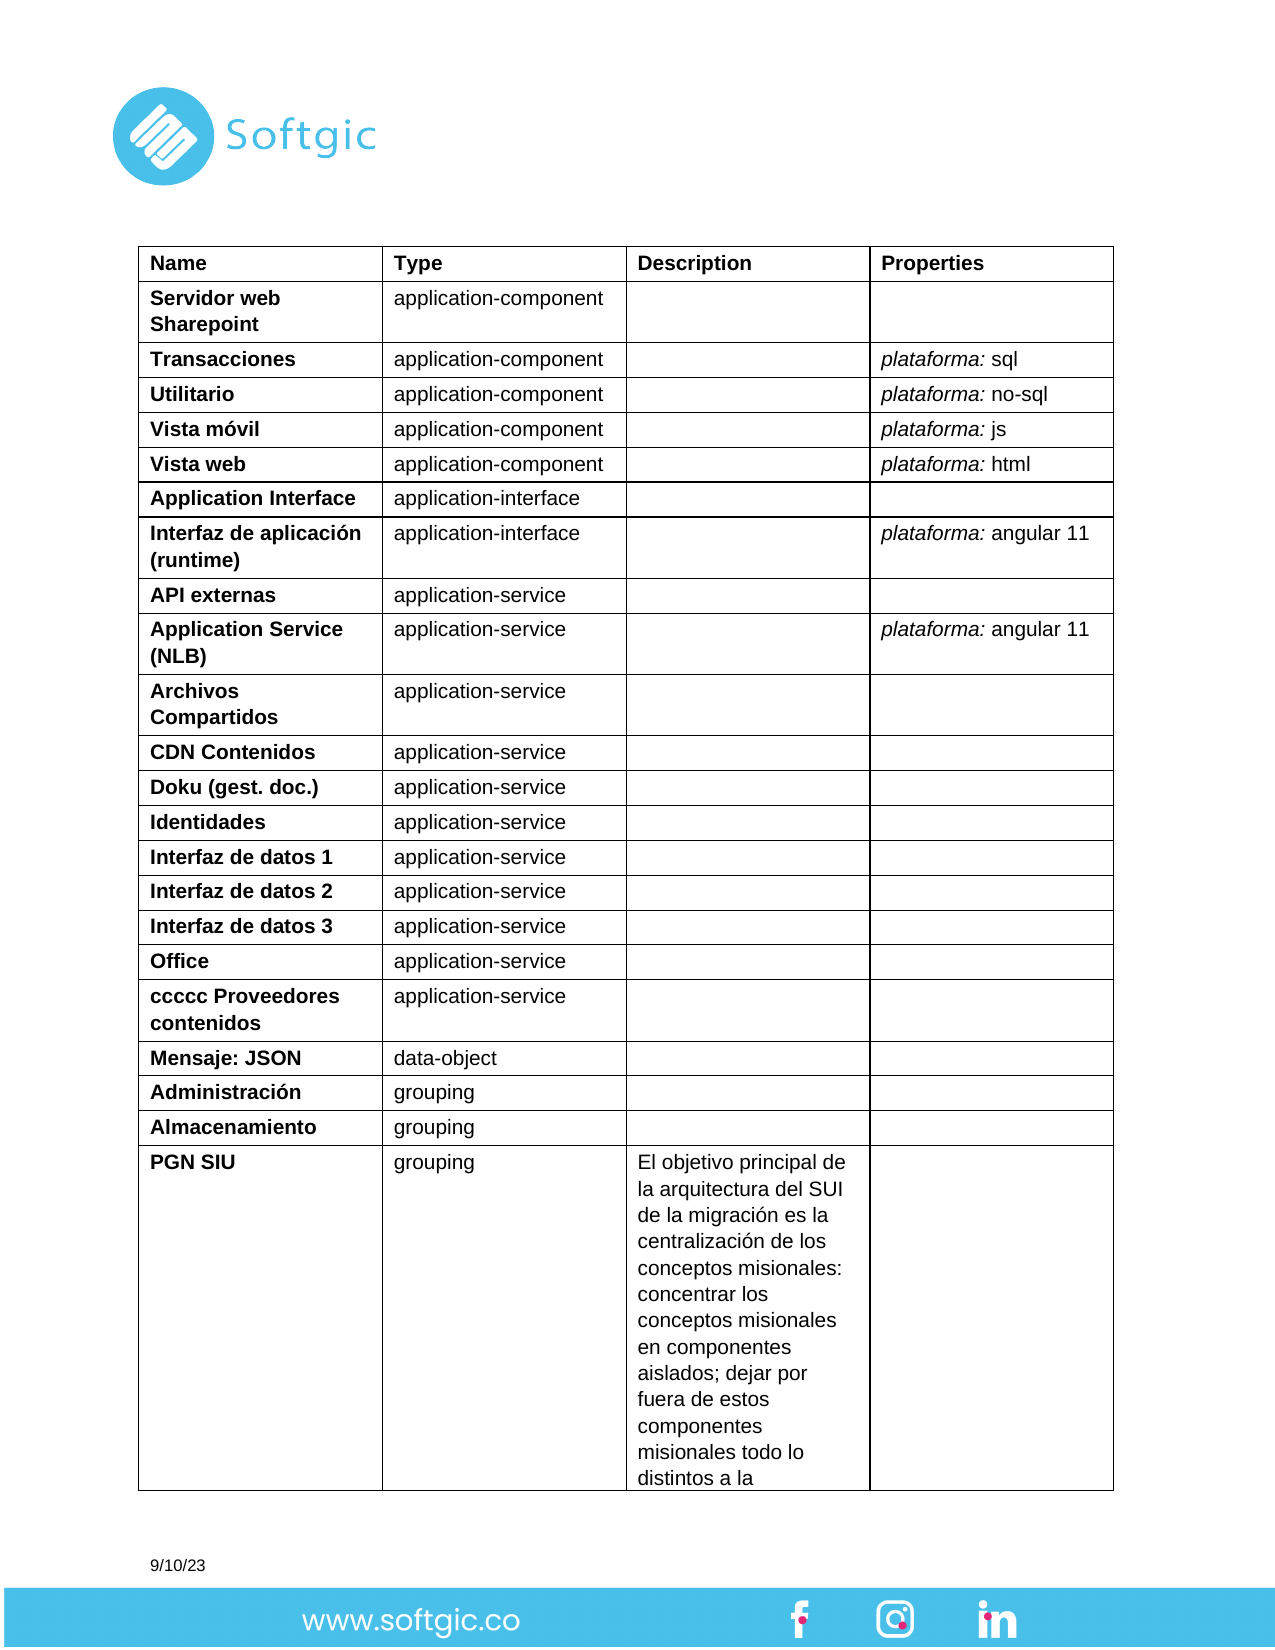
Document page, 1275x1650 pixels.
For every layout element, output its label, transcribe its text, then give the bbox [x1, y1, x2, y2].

table_cell Application Service (NLB) [139, 614, 382, 674]
table_cell application-service [383, 945, 626, 979]
table_cell plataforma: angular 11 [871, 614, 1113, 674]
table_cell Utilitario [139, 378, 382, 412]
table_cell plataforma: sql [871, 343, 1113, 377]
table_cell [627, 1111, 869, 1145]
table_cell application-interface [383, 518, 626, 578]
table_cell Interfaz de aplicación (runtime) [139, 518, 382, 578]
table_cell [627, 614, 869, 674]
table_cell [871, 841, 1113, 874]
table_cell Archivos Compartidos [139, 675, 382, 735]
table_cell plataforma: angular 11 [871, 518, 1113, 578]
table_cell ccccc Proveedores contenidos [139, 980, 382, 1041]
table_cell Identidades [139, 806, 382, 840]
table_cell application-service [383, 614, 626, 674]
table_cell [871, 806, 1113, 840]
table_cell [871, 980, 1113, 1041]
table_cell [627, 1146, 869, 1490]
table_cell [627, 876, 869, 909]
table_cell grouping [383, 1146, 626, 1490]
table_cell Servidor web Sharepoint [139, 282, 382, 342]
table_cell application-service [383, 806, 626, 840]
table_cell application-service [383, 841, 626, 874]
table_cell CDN Contenidos [139, 736, 382, 770]
table_cell [871, 1111, 1113, 1145]
table_cell [627, 1076, 869, 1110]
table_cell application-service [383, 911, 626, 944]
table_cell [627, 518, 869, 578]
table_cell grouping [383, 1111, 626, 1145]
table_cell [627, 413, 869, 447]
table_cell [627, 579, 869, 612]
table_cell [871, 579, 1113, 612]
table_cell application-service [383, 771, 626, 805]
table_cell [871, 736, 1113, 770]
table_cell Interfaz de datos 2 [139, 876, 382, 909]
table_cell Doku (gest. doc.) [139, 771, 382, 805]
table_cell Mensaje: JSON [139, 1042, 382, 1075]
table_cell [627, 841, 869, 874]
table_cell [871, 1042, 1113, 1075]
table_cell API externas [139, 579, 382, 612]
table_cell Transacciones [139, 343, 382, 377]
table_cell application-component [383, 282, 626, 342]
table_header Description [627, 247, 869, 281]
table_cell data-object [383, 1042, 626, 1075]
table_cell [627, 771, 869, 805]
table_cell [627, 483, 869, 516]
table_cell application-component [383, 448, 626, 481]
table_cell [627, 343, 869, 377]
table_cell [627, 282, 869, 342]
table_header Properties [871, 247, 1113, 281]
table_cell application-service [383, 980, 626, 1041]
table_cell [871, 876, 1113, 909]
table_cell Vista móvil [139, 413, 382, 447]
table_cell application-service [383, 675, 626, 735]
table_cell [871, 911, 1113, 944]
table_cell [627, 675, 869, 735]
table_cell plataforma: js [871, 413, 1113, 447]
table_cell [627, 1042, 869, 1075]
table_cell [627, 736, 869, 770]
table_cell Administración [139, 1076, 382, 1110]
table_header Name [139, 247, 382, 281]
table_cell application-service [383, 579, 626, 612]
table_cell Application Interface [139, 483, 382, 516]
table_cell [627, 378, 869, 412]
table_cell application-component [383, 413, 626, 447]
table_cell [627, 980, 869, 1041]
table_cell [871, 945, 1113, 979]
table_cell application-interface [383, 483, 626, 516]
table_cell [871, 675, 1113, 735]
table_cell Vista web [139, 448, 382, 481]
table_cell plataforma: no-sql [871, 378, 1113, 412]
table_cell [871, 483, 1113, 516]
table_header Type [383, 247, 626, 281]
table_cell Interfaz de datos 3 [139, 911, 382, 944]
table_cell application-component [383, 343, 626, 377]
table_cell grouping [383, 1076, 626, 1110]
table_cell Almacenamiento [139, 1111, 382, 1145]
picture [4, 0, 1275, 1647]
table_cell [871, 1076, 1113, 1110]
table_cell Interfaz de datos 1 [139, 841, 382, 874]
table_cell [871, 771, 1113, 805]
table_cell application-service [383, 736, 626, 770]
table_cell application-service [383, 876, 626, 909]
table_cell PGN SIU [139, 1146, 382, 1490]
table_cell Office [139, 945, 382, 979]
table_cell [627, 448, 869, 481]
table_cell [871, 1146, 1113, 1490]
table_cell [627, 806, 869, 840]
table_cell [627, 945, 869, 979]
table_cell plataforma: html [871, 448, 1113, 481]
table_cell [627, 911, 869, 944]
table_cell application-component [383, 378, 626, 412]
table_cell [871, 282, 1113, 342]
